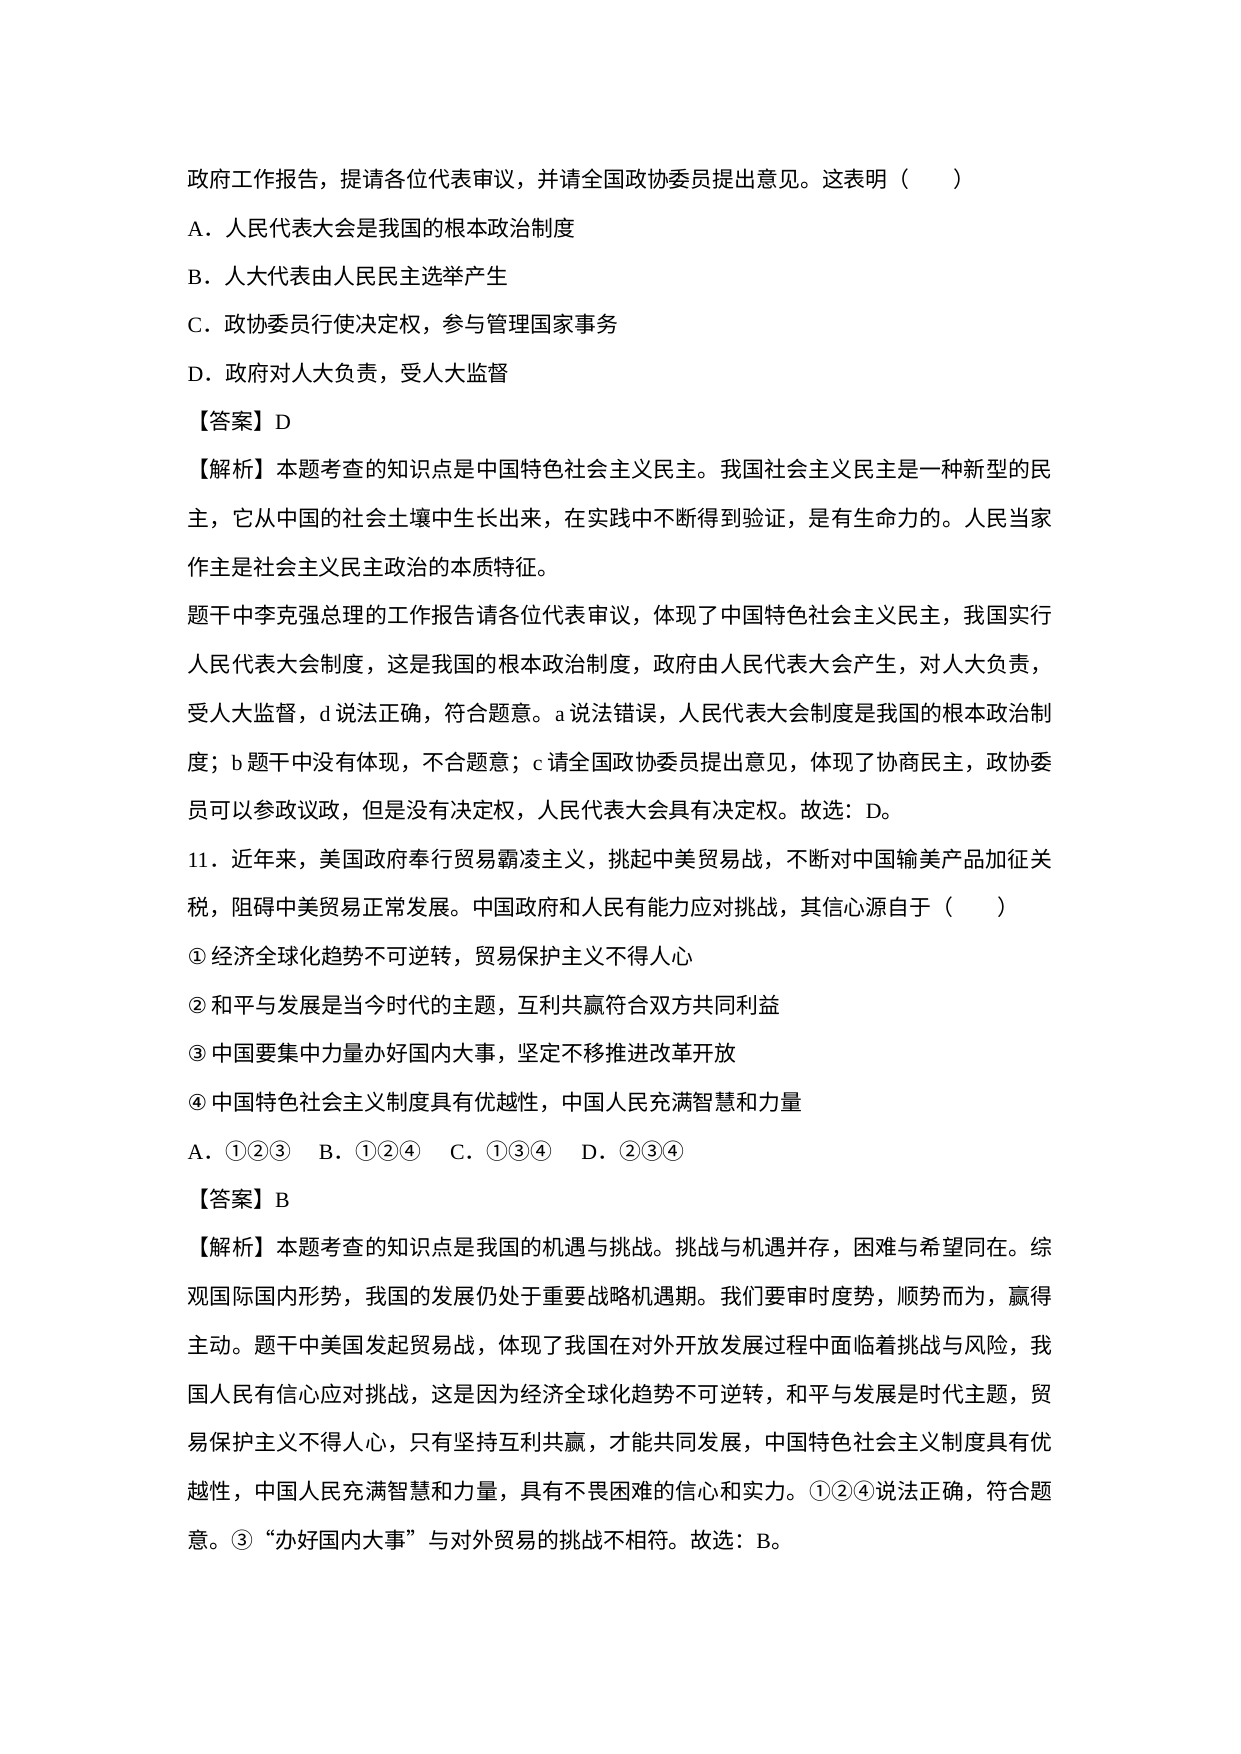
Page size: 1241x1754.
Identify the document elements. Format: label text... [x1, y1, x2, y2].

text D．政府对人大负责，受人大监督 [187, 355, 1053, 388]
text 【解析】本题考查的知识点是我国的机遇与挑战。挑战与机遇并存，困难与希望同在。综观国际国内形势，我国的发展仍处于重要战略机遇期。我们要审时度势，顺势而为，赢得主动。题干中美国发起贸易战，体现了我国在对外开放发展过程中面临着挑战与风险，我国人民有信心应对挑战，这是因为经济全球化趋势不可逆转，和平与发展是时代主题，贸易保护主义不得人心，只有坚持互利共赢，才能共同发展，中国特色社会主义制度具有优越性，中国人民充满智慧和力量，具有不畏困难的信心和实力。①②④说法正确，符合题意。③“办好国内大事”与对外贸易的挑战不相符。故选：B。 [187, 1230, 1053, 1555]
text 【答案】D [187, 404, 1053, 436]
text 【答案】B [187, 1182, 1053, 1214]
text 11．近年来，美国政府奉行贸易霸凌主义，挑起中美贸易战，不断对中国输美产品加征关税，阻碍中美贸易正常发展。中国政府和人民有能力应对挑战，其信心源自于（ ） ①经济全球化趋势不可逆转，贸易保护主义不得人心 ②和平与发展是当今时代的主题，互利共赢符合双方共同利益 ③中国要集中力量办好国内大事，坚定不移推进改革开放 ④中国特色社会主义制度具有优越性，中国人民充满智慧和力量 [187, 841, 1053, 1117]
text 题干中李克强总理的工作报告请各位代表审议，体现了中国特色社会主义民主，我国实行人民代表大会制度，这是我国的根本政治制度，政府由人民代表大会产生，对人大负责，受人大监督，d说法正确，符合题意。a说法错误，人民代表大会制度是我国的根本政治制度；b题干中没有体现，不合题意；c请全国政协委员提出意见，体现了协商民主，政协委员可以参政议政，但是没有决定权，人民代表大会具有决定权。故选：D。 [187, 598, 1053, 825]
text C．政协委员行使决定权，参与管理国家事务 [187, 307, 1053, 339]
text B．人大代表由人民民主选举产生 [187, 259, 1053, 291]
text 【解析】本题考查的知识点是中国特色社会主义民主。我国社会主义民主是一种新型的民主，它从中国的社会土壤中生长出来，在实践中不断得到验证，是有生命力的。人民当家作主是社会主义民主政治的本质特征。 [187, 452, 1053, 582]
text A．①②③ B．①②④ C．①③④ D．②③④ [187, 1133, 1053, 1166]
text A．人民代表大会是我国的根本政治制度 [187, 210, 1053, 243]
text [187, 162, 1053, 194]
